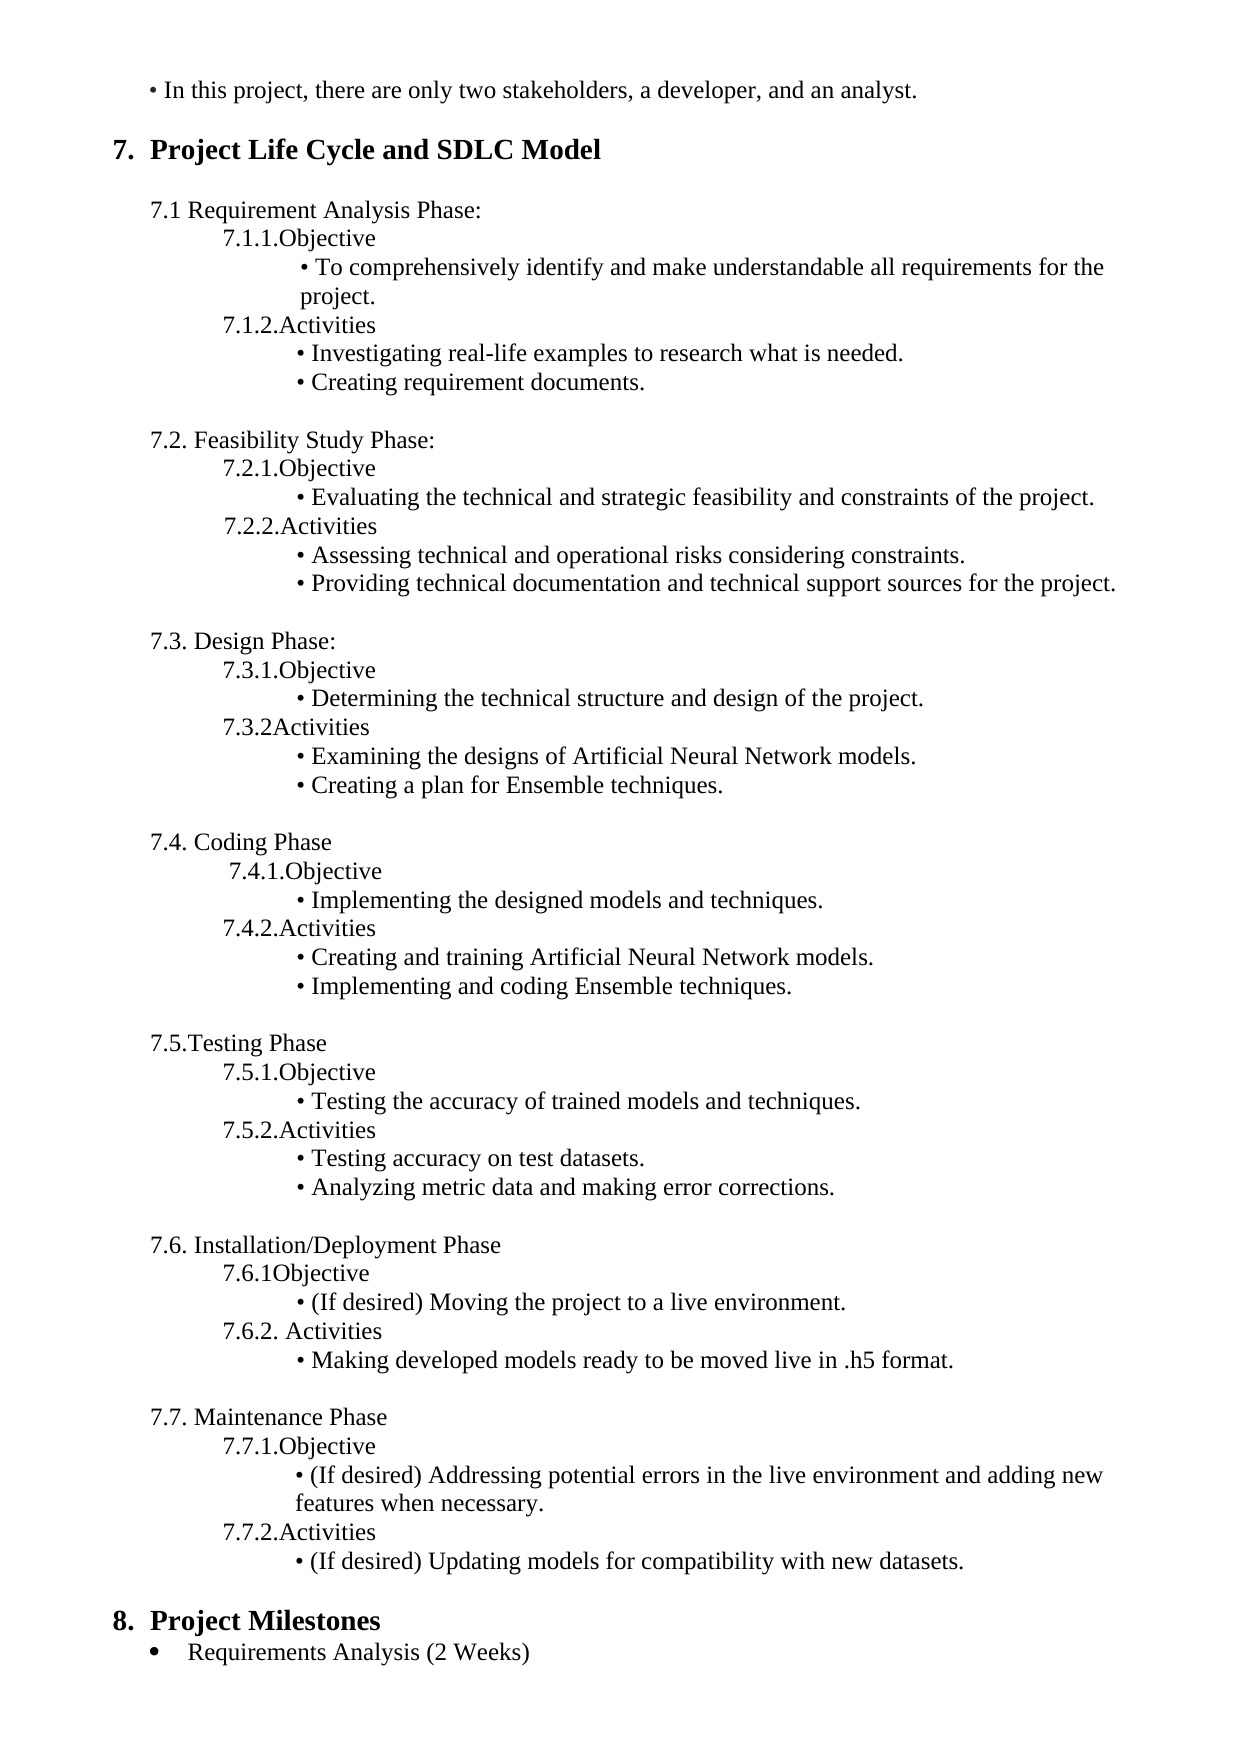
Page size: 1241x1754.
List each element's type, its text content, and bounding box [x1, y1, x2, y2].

list 7.2.2.Activities [224, 511, 1165, 540]
list • (If desired) Moving the project to a live environment. [224, 1287, 1165, 1316]
list • Analyzing metric data and making error corrections. [296, 1172, 1165, 1201]
list • Creating and training Artificial Neural Network models. [296, 942, 1165, 971]
list • Evaluating the technical and strategic feasibility and constraints of the project. [296, 482, 1165, 511]
list • Determining the technical structure and design of the project. [150, 683, 1165, 712]
list 7.5.1.Objective [150, 1057, 1165, 1086]
list Requirements Analysis (2 Weeks) [150, 1637, 1165, 1666]
list Project Life Cycle and SDLC Model [112, 132, 1165, 166]
list • Implementing the designed models and techniques. [224, 885, 1165, 913]
list 7.3. Design Phase: [150, 626, 1165, 655]
list Project Milestones [112, 1603, 1165, 1637]
list 7.1.2.Activities [150, 310, 1165, 338]
list • (If desired) Addressing potential errors in the live environment and adding new features when necessary. [295, 1460, 1165, 1517]
list • To comprehensively identify and make understandable all requirements for the project. [300, 252, 1165, 310]
list • Assessing technical and operational risks considering constraints. [296, 540, 1165, 568]
list • Testing accuracy on test datasets. [296, 1143, 1165, 1172]
list • Making developed models ready to be moved live in .h5 format. [224, 1345, 1165, 1373]
list • Testing the accuracy of trained models and techniques. [224, 1086, 1165, 1115]
list 7.4. Coding Phase [150, 827, 1165, 856]
list • Investigating real-life examples to research what is needed. [296, 338, 1165, 367]
list • Examining the designs of Artificial Neural Network models. [296, 741, 1165, 770]
list 7.3.2Activities [150, 712, 1165, 741]
list 7.5.Testing Phase [150, 1028, 1165, 1057]
list • Creating requirement documents. [296, 367, 1165, 396]
list • (If desired) Updating models for compatibility with new datasets. [295, 1546, 1165, 1575]
list 7.6.1Objective [150, 1258, 1165, 1287]
text • In this project, there are only two stakeholders, a developer, and an analyst. [75, 75, 1165, 104]
list 7.3.1.Objective [150, 655, 1165, 683]
list 7.7.2.Activities [150, 1517, 1165, 1546]
list 7.7.1.Objective [150, 1431, 1165, 1460]
list • Creating a plan for Ensemble techniques. [296, 770, 1165, 798]
list 7.5.2.Activities [187, 1115, 1165, 1143]
list 7.2. Feasibility Study Phase: [150, 425, 1165, 453]
list • Implementing and coding Ensemble techniques. [296, 971, 1165, 1000]
list 7.1.1.Objective [222, 223, 1165, 252]
list • Providing technical documentation and technical support sources for the project. [296, 568, 1165, 597]
list 7.6.2. Activities [150, 1316, 1165, 1345]
list 7.4.1.Objective [150, 856, 1165, 885]
list 7.1 Requirement Analysis Phase: [150, 195, 1165, 223]
list 7.2.1.Objective [222, 453, 1165, 482]
list 7.7. Maintenance Phase [150, 1402, 1165, 1431]
list 7.6. Installation/Deployment Phase [150, 1230, 1165, 1258]
list 7.4.2.Activities [187, 913, 1165, 942]
